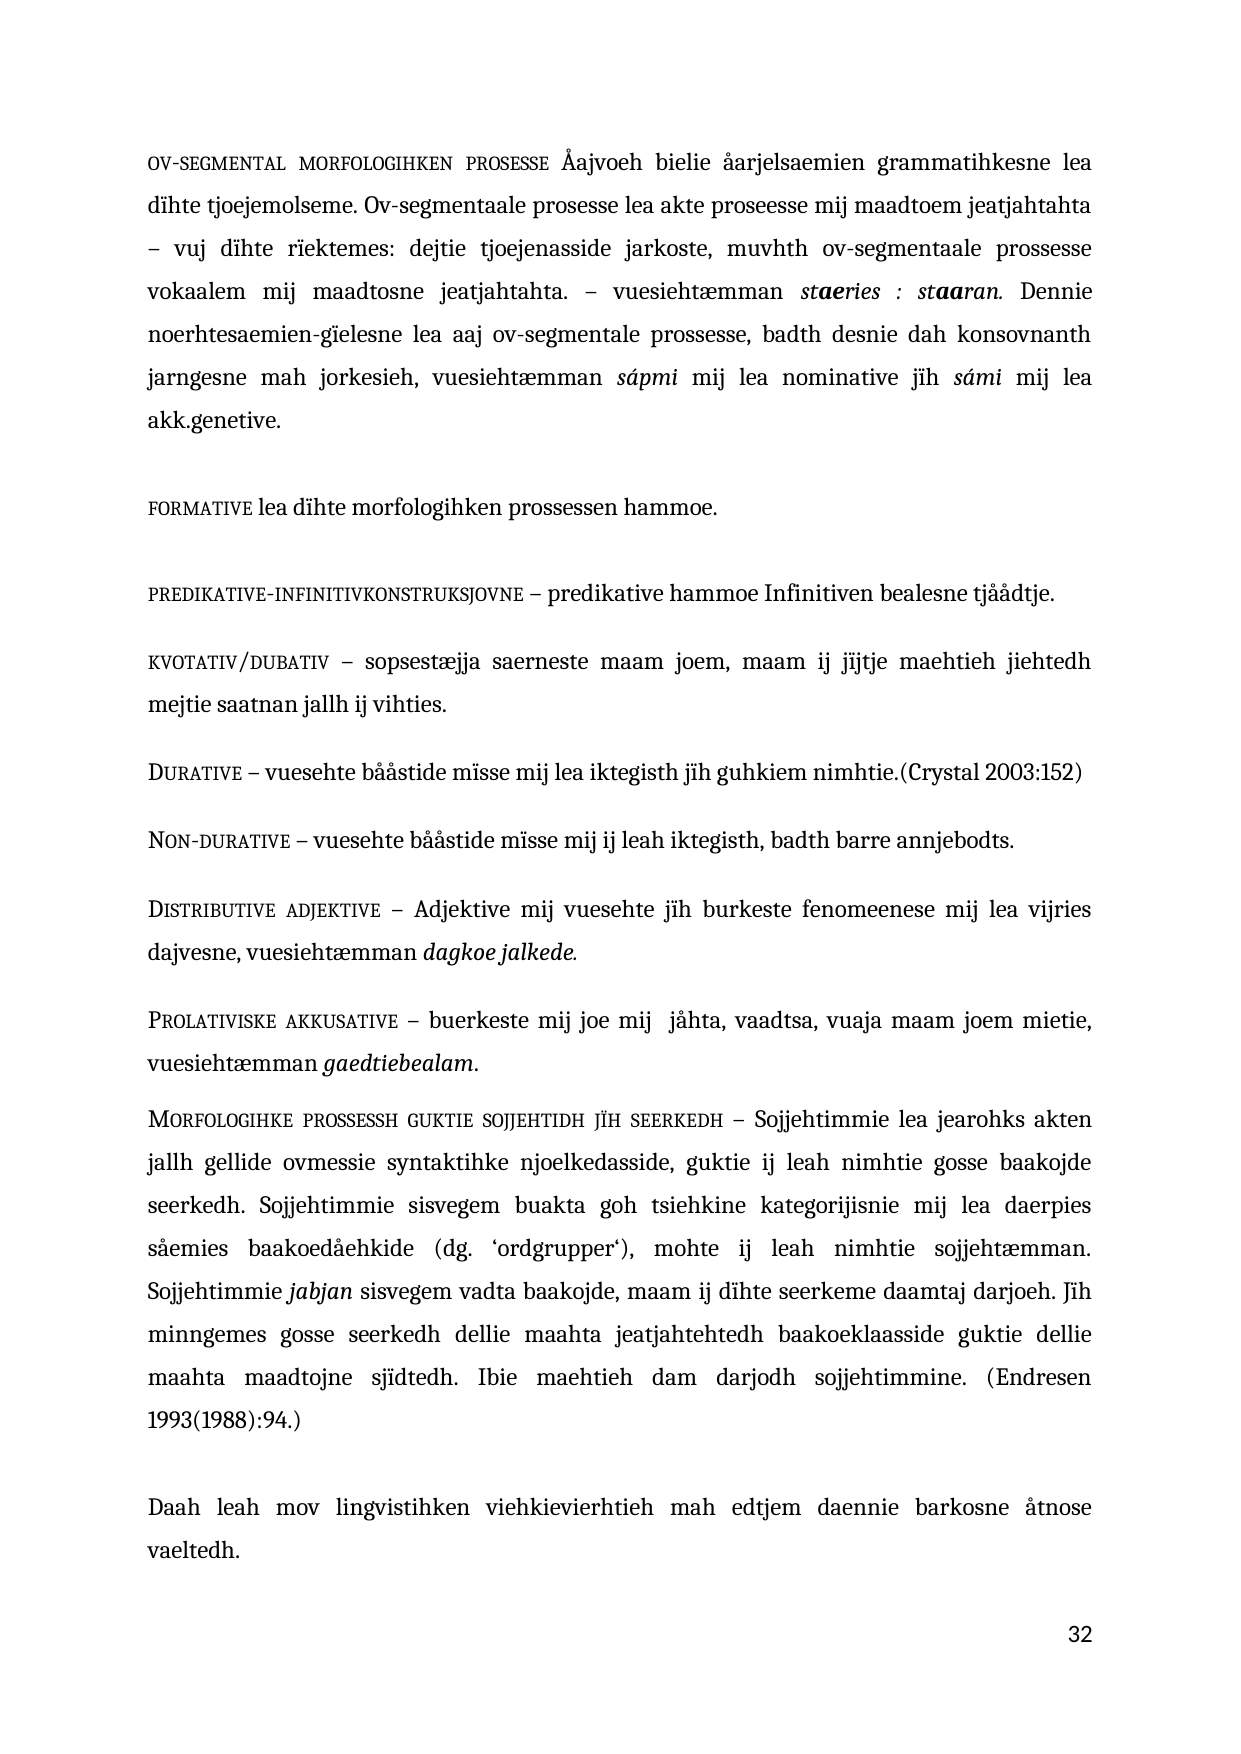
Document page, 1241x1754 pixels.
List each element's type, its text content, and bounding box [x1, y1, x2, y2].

text Durative – vuesehte bååstide mïsse mij lea iktegisth jïh guhkiem nimhtie.(Crystal 2003:152) [148, 758, 1093, 787]
text formative lea dïhte morfologihken prossessen hammoe. [148, 493, 1093, 521]
text Morfologihke prossessh guktie sojjehtidh jïh seerkedh – Sojjehtimmie lea jearohks akten jallh gellide ovmessie syntaktihke njoelkedasside, guktie ij leah nimhtie gosse baakojde seerkedh. Sojjehtimmie sisvegem buakta goh tsiehkine kategorijisnie mij lea daerpies såemies baakoedåehkide (dg. ‘ordgrupper‘), mohte ij leah nimhtie sojjehtæmman. Sojjehtimmie jabjan sisvegem vadta baakojde, maam ij dïhte seerkeme daamtaj darjoeh. Jïh minngemes gosse seerkedh dellie maahta jeatjahtehtedh baakoeklaasside guktie dellie maahta maadtojne sjïdtedh. Ibie maehtieh dam darjodh sojjehtimmine. (Endresen 1993(1988):94.) [148, 1104, 1093, 1435]
text Non-durative – vuesehte bååstide mïsse mij ij leah iktegisth, badth barre annjebodts. [148, 826, 1093, 855]
text Prolativiske akkusative – buerkeste mij joe mij jåhta, vaadtsa, vuaja maam joem mietie, vuesiehtæmman gaedtiebealam. [148, 1006, 1093, 1078]
text Distributive adjektive – Adjektive mij vuesehte jïh burkeste fenomeenese mij lea vijries dajvesne, vuesiehtæmman dagkoe jalkede. [148, 894, 1093, 966]
text predikative-infinitivkonstruksjovne – predikative hammoe Infinitiven bealesne tjåådtje. [148, 579, 1093, 608]
text kvotativ/dubativ – sopsestæjja saerneste maam joem, maam ij jïjtje maehtieh jiehtedh mejtie saatnan jallh ij vihties. [148, 647, 1093, 719]
text Daah leah mov lingvistihken viehkievierhtieh mah edtjem daennie barkosne åtnose vaeltedh. [148, 1493, 1093, 1564]
text ov-segmental morfologihken prosesse Åajvoeh bielie åarjelsaemien grammatihkesne lea dïhte tjoejemolseme. Ov-segmentaale prosesse lea akte proseesse mij maadtoem jeatjahtahta – vuj dïhte rïektemes: dejtie tjoejenasside jarkoste, muvhth ov-segmentaale prossesse vokaalem mij maadtosne jeatjahtahta. – vuesiehtæmman staeries : staaran. Dennie noerhtesaemien-gïelesne lea aaj ov-segmentale prossesse, badth desnie dah konsovnanth jarngesne mah jorkesieh, vuesiehtæmman sápmi mij lea nominative jïh sámi mij lea akk.genetive. [148, 148, 1093, 435]
